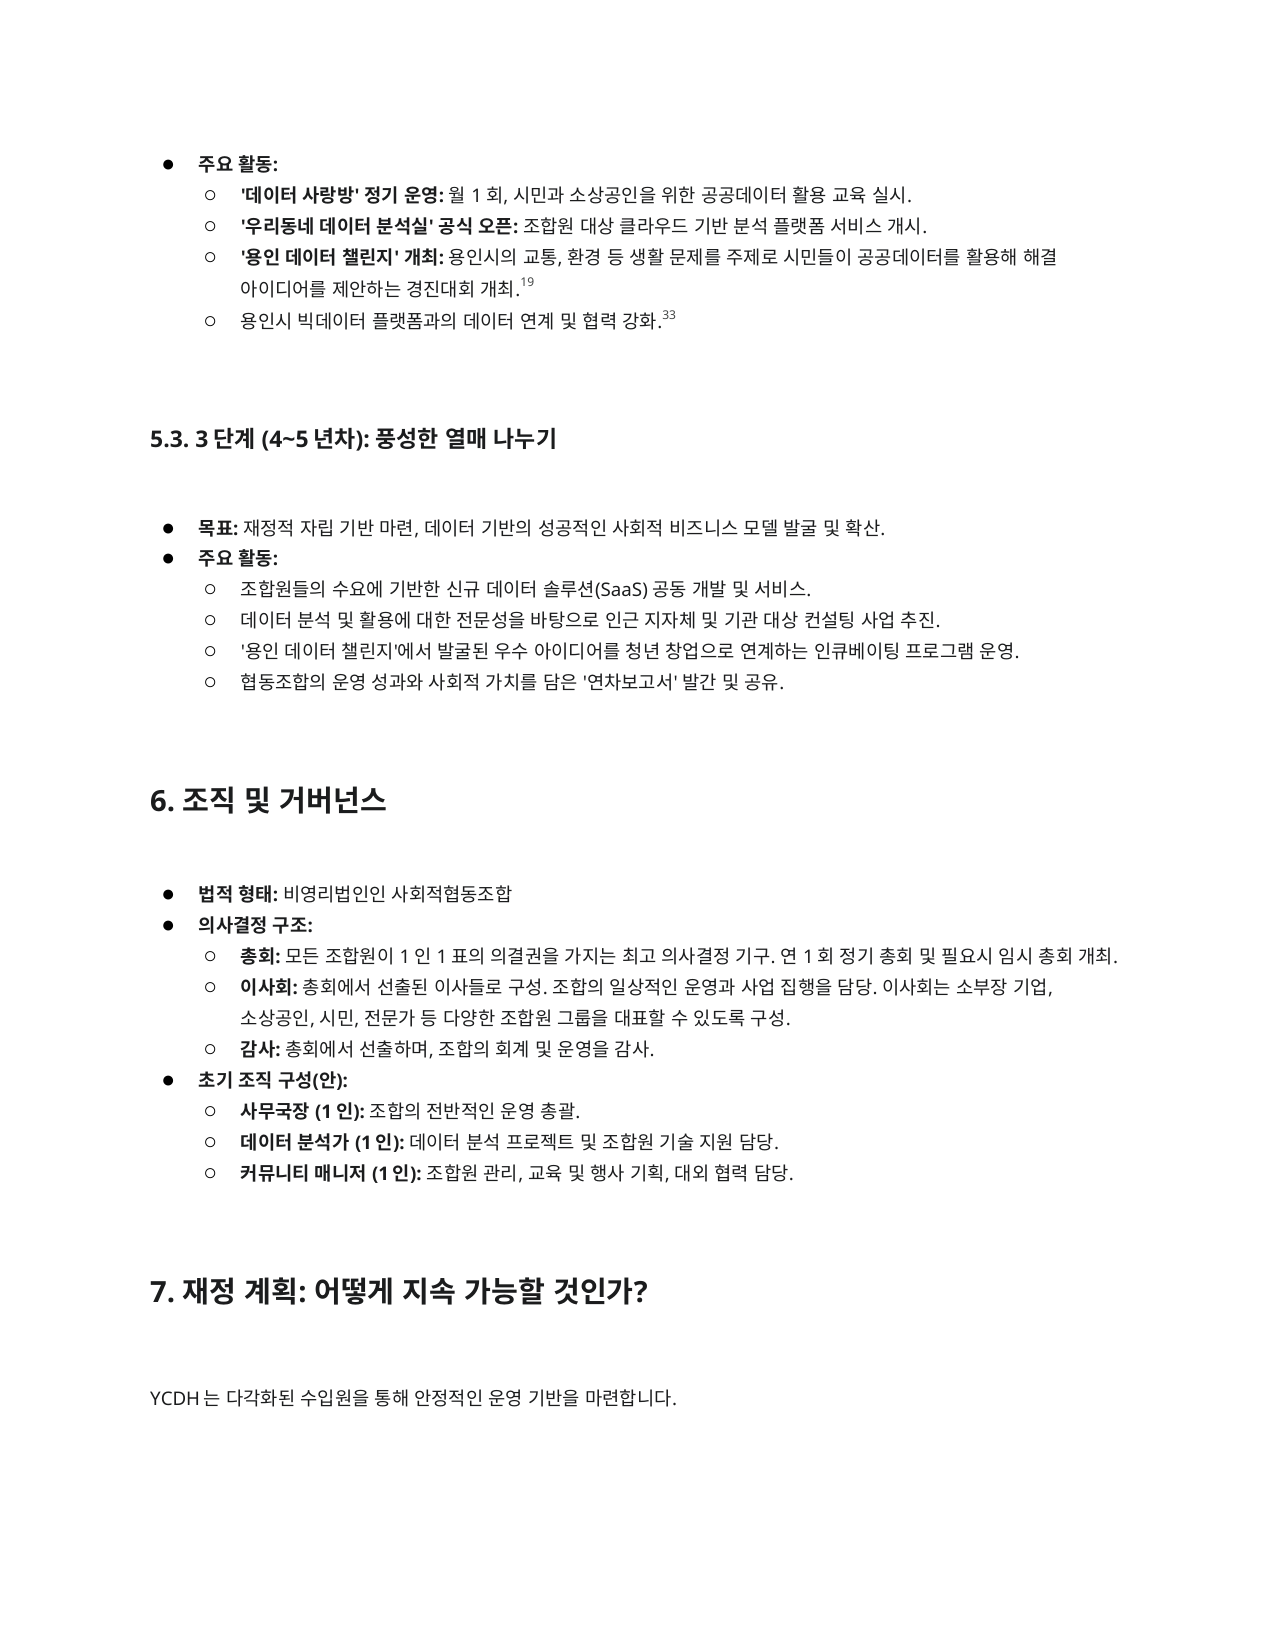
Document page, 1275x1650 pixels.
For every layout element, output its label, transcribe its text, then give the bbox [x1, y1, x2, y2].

subtitle 5.3. 3단계 (4~5년차): 풍성한 열매 나누기 [150, 421, 1125, 454]
list 목표: 재정적 자립 기반 마련, 데이터 기반의 성공적인 사회적 비즈니스 모델 발굴 및 확산. [161, 513, 1125, 540]
subtitle 6. 조직 및 거버넌스 [150, 778, 1125, 820]
list 총회: 모든 조합원이 1인 1표의 의결권을 가지는 최고 의사결정 기구. 연 1회 정기 총회 및 필요시 임시 총회 개최. [203, 942, 1125, 969]
list 데이터 분석가 (1인): 데이터 분석 프로젝트 및 조합원 기술 지원 담당. [203, 1128, 1125, 1155]
list 사무국장 (1인): 조합의 전반적인 운영 총괄. [203, 1097, 1125, 1124]
list 감사: 총회에서 선출하며, 조합의 회계 및 운영을 감사. [203, 1035, 1125, 1062]
list '용인 데이터 챌린지' 개최: 용인시의 교통, 환경 등 생활 문제를 주제로 시민들이 공공데이터를 활용해 해결 아이디어를 제안하는 경진대회 개최.19 [203, 243, 1125, 302]
list 이사회: 총회에서 선출된 이사들로 구성. 조합의 일상적인 운영과 사업 집행을 담당. 이사회는 소부장 기업, 소상공인, 시민, 전문가 등 다양한 조합원 그룹을 대표할 수 있도록 구성. [203, 973, 1125, 1031]
list 주요 활동: [161, 544, 1125, 571]
list 의사결정 구조: [161, 911, 1125, 938]
list 데이터 분석 및 활용에 대한 전문성을 바탕으로 인근 지자체 및 기관 대상 컨설팅 사업 추진. [203, 606, 1125, 633]
list 초기 조직 구성(안): [161, 1066, 1125, 1093]
list 커뮤니티 매니저 (1인): 조합원 관리, 교육 및 행사 기획, 대외 협력 담당. [203, 1158, 1125, 1186]
list '우리동네 데이터 분석실' 공식 오픈: 조합원 대상 클라우드 기반 분석 플랫폼 서비스 개시. [203, 212, 1125, 239]
text YCDH는 다각화된 수입원을 통해 안정적인 운영 기반을 마련합니다. [150, 1383, 1125, 1411]
list 협동조합의 운영 성과와 사회적 가치를 담은 '연차보고서' 발간 및 공유. [203, 668, 1125, 695]
list '용인 데이터 챌린지'에서 발굴된 우수 아이디어를 청년 창업으로 연계하는 인큐베이팅 프로그램 운영. [203, 637, 1125, 664]
list 법적 형태: 비영리법인인 사회적협동조합 [161, 880, 1125, 907]
list 용인시 빅데이터 플랫폼과의 데이터 연계 및 협력 강화.33 [203, 306, 1125, 335]
list 주요 활동: [161, 150, 1125, 177]
subtitle 7. 재정 계획: 어떻게 지속 가능할 것인가? [150, 1268, 1125, 1311]
list '데이터 사랑방' 정기 운영: 월 1회, 시민과 소상공인을 위한 공공데이터 활용 교육 실시. [203, 181, 1125, 208]
list 조합원들의 수요에 기반한 신규 데이터 솔루션(SaaS) 공동 개발 및 서비스. [203, 575, 1125, 602]
